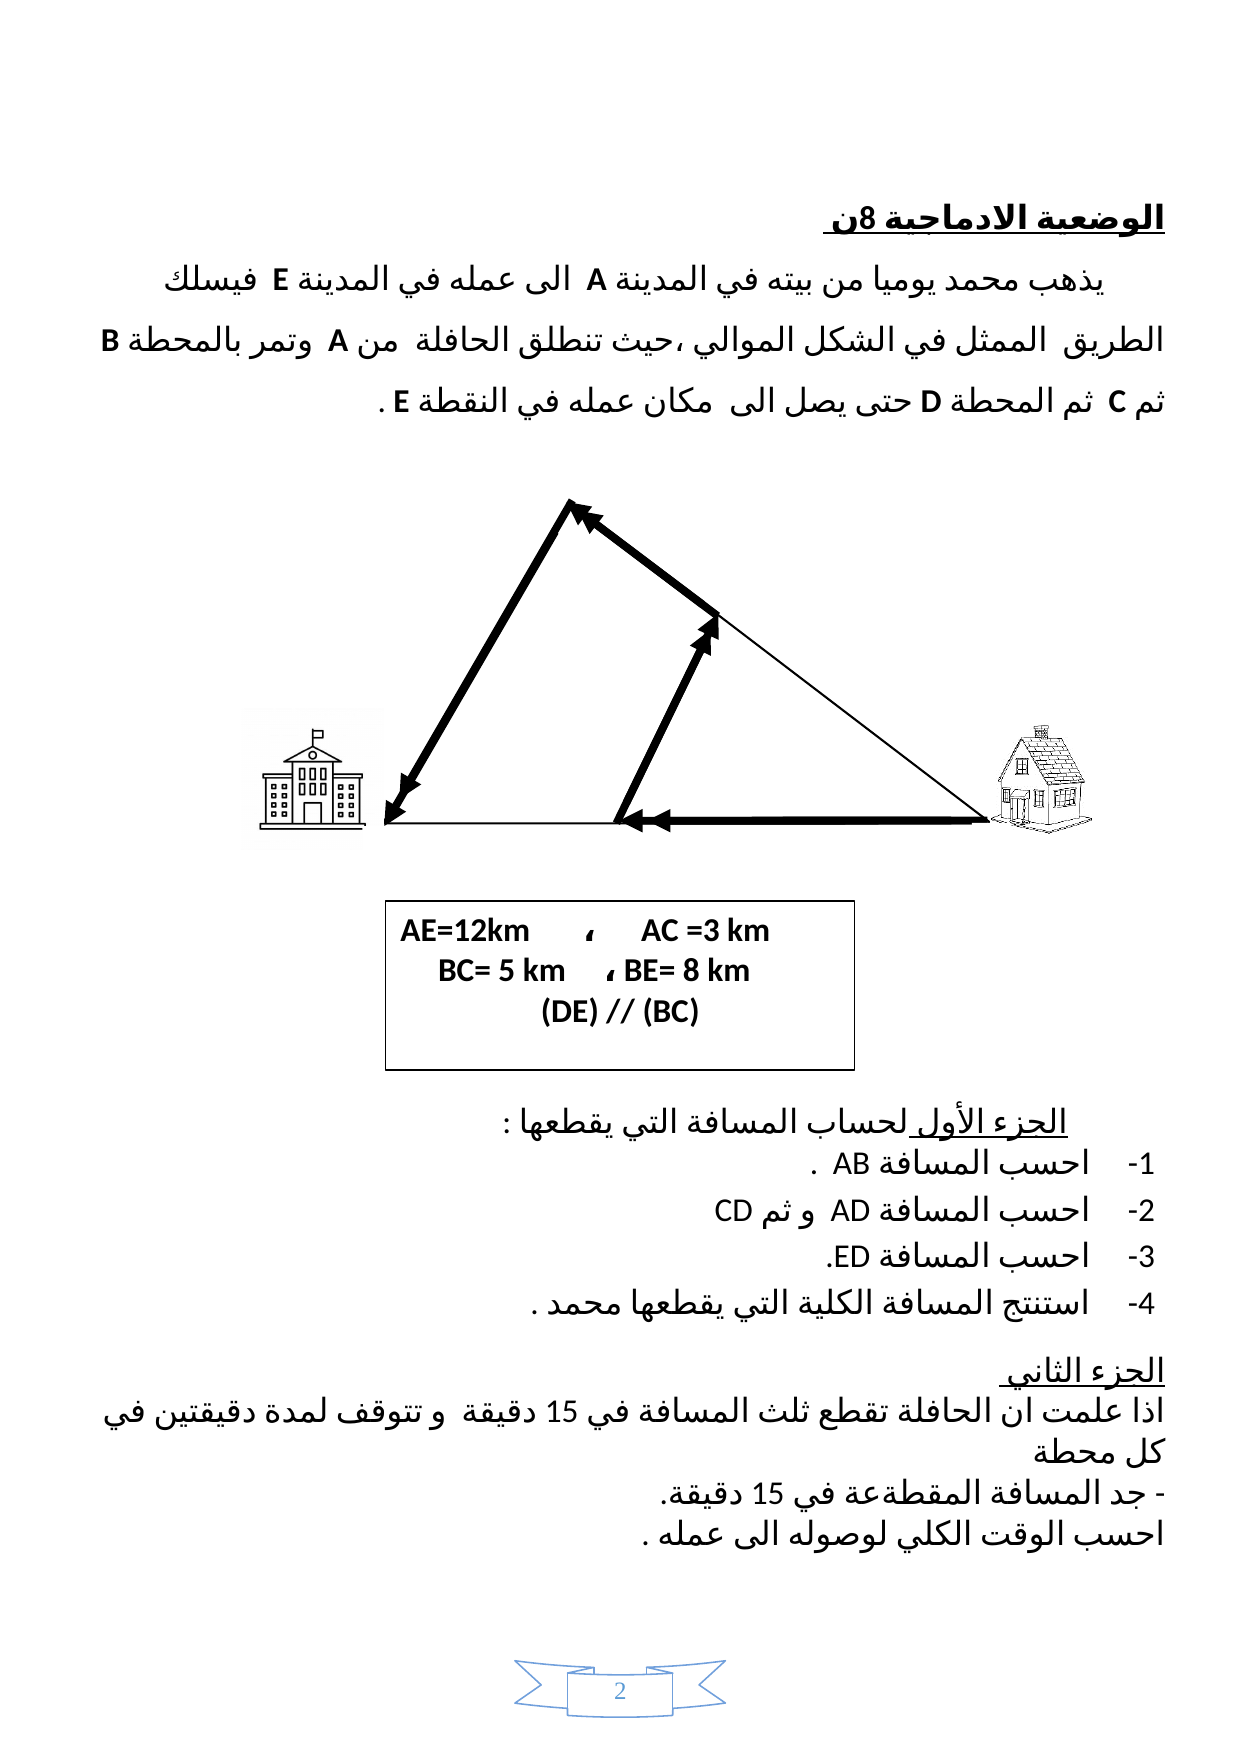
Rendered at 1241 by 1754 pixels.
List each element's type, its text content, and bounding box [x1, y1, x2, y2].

list احسب المسافة AB . [75, 1142, 1128, 1183]
text احسب الوقت الكلي لوصوله الى عمله . [75, 1513, 1165, 1553]
list استنتج المسافة الكلية التي يقطعها محمد . [75, 1282, 1128, 1323]
text الجزء الأول لحساب المسافة التي يقطعها : [75, 1101, 1165, 1142]
text الجزء الثاني [75, 1350, 1165, 1391]
list احسب المسافة ED. [75, 1235, 1128, 1276]
text اذا علمت ان الحافلة تقطع ثلث المسافة في 15 دقيقة و تتوقف لمدة دقيقتين في كل محطة [75, 1391, 1165, 1472]
text يذهب محمد يوميا من بيته في المدينة A الى عمله في المدينة E فيسلك الطريق الممثل في الشكل الموالي ،حيث تنطلق الحافلة من A وتمر بالمحطة B ثم C ثم المحطة D حتى يصل الى مكان عمله في النقطة E . [75, 258, 1165, 421]
picture [990, 698, 1093, 856]
text الوضعية الادماجية 8ن [75, 197, 1165, 238]
list احسب المسافة AD و ثم CD [75, 1189, 1128, 1229]
picture [241, 708, 384, 850]
text - جد المسافة المقطةعة في 15 دقيقة. [75, 1472, 1165, 1513]
